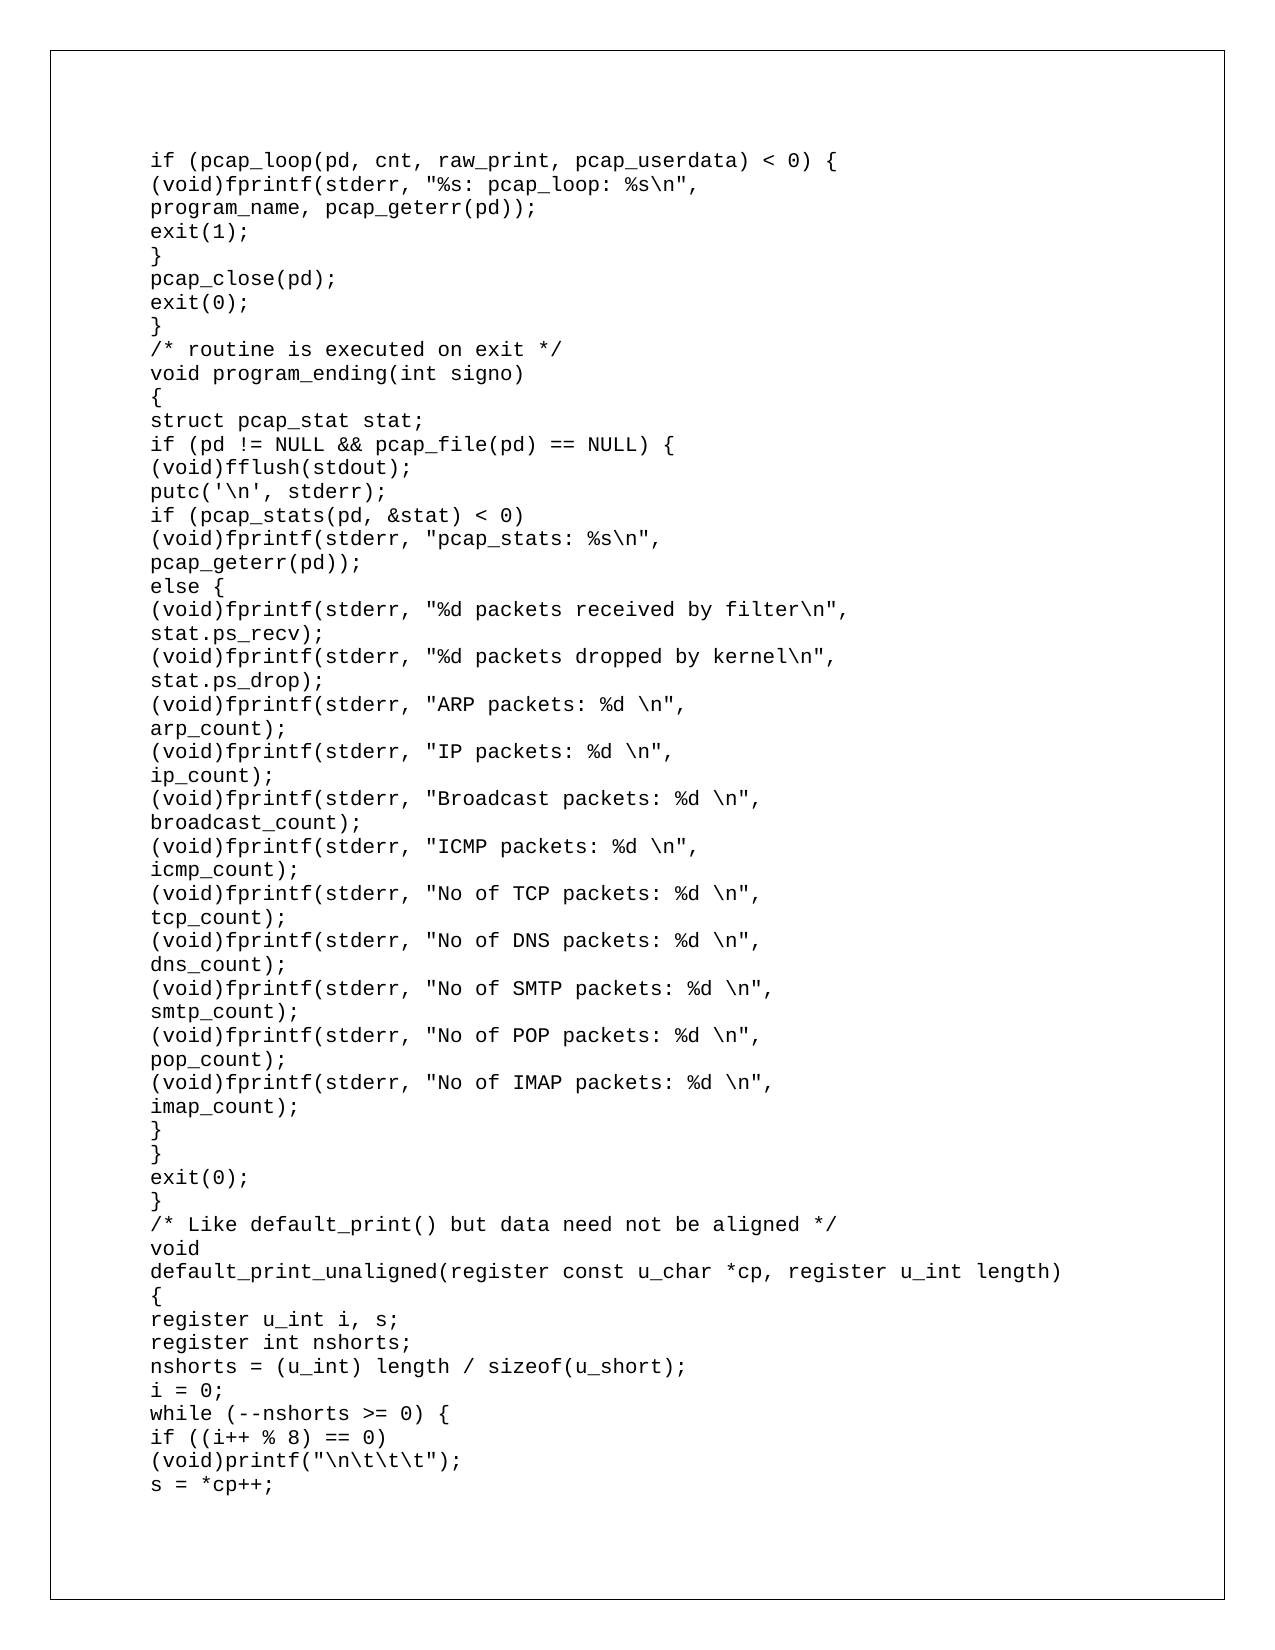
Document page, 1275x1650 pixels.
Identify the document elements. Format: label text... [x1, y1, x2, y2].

text } [150, 1119, 1125, 1143]
text i = 0; [150, 1379, 1125, 1403]
text exit(1); [150, 221, 1125, 244]
text default_print_unaligned(register const u_char *cp, register u_int length) [150, 1261, 1125, 1285]
text tcp_count); [150, 907, 1125, 930]
text stat.ps_recv); [150, 623, 1125, 647]
text s = *cp++; [150, 1474, 1125, 1498]
text broadcast_count); [150, 812, 1125, 836]
text } [150, 316, 1125, 339]
text } [150, 244, 1125, 268]
text (void)fprintf(stderr, "No of TCP packets: %d \n", [150, 883, 1125, 907]
text if (pcap_stats(pd, &stat) < 0) [150, 505, 1125, 528]
text } [150, 1143, 1125, 1167]
text } [150, 1190, 1125, 1214]
text register u_int i, s; [150, 1309, 1125, 1332]
text (void)fprintf(stderr, "ARP packets: %d \n", [150, 694, 1125, 717]
text { [150, 1285, 1125, 1309]
text pcap_geterr(pd)); [150, 552, 1125, 576]
text (void)fprintf(stderr, "IP packets: %d \n", [150, 741, 1125, 765]
text while (--nshorts >= 0) { [150, 1403, 1125, 1427]
text /* routine is executed on exit */ [150, 339, 1125, 363]
text (void)fprintf(stderr, "No of SMTP packets: %d \n", [150, 978, 1125, 1001]
text (void)fprintf(stderr, "pcap_stats: %s\n", [150, 528, 1125, 552]
text imap_count); [150, 1096, 1125, 1119]
text struct pcap_stat stat; [150, 410, 1125, 434]
text pop_count); [150, 1048, 1125, 1072]
text icmp_count); [150, 859, 1125, 883]
text else { [150, 576, 1125, 599]
text (void)fflush(stdout); [150, 457, 1125, 481]
text (void)fprintf(stderr, "ICMP packets: %d \n", [150, 836, 1125, 859]
text pcap_close(pd); [150, 268, 1125, 292]
text ip_count); [150, 765, 1125, 788]
text (void)fprintf(stderr, "%d packets received by filter\n", [150, 599, 1125, 623]
text smtp_count); [150, 1001, 1125, 1025]
text void [150, 1238, 1125, 1261]
text exit(0); [150, 292, 1125, 316]
text { [150, 386, 1125, 410]
text void program_ending(int signo) [150, 363, 1125, 386]
text (void)fprintf(stderr, "No of DNS packets: %d \n", [150, 930, 1125, 954]
text /* Like default_print() but data need not be aligned */ [150, 1214, 1125, 1238]
text stat.ps_drop); [150, 670, 1125, 694]
text if (pd != NULL && pcap_file(pd) == NULL) { [150, 434, 1125, 457]
text (void)fprintf(stderr, "No of IMAP packets: %d \n", [150, 1072, 1125, 1096]
text (void)fprintf(stderr, "%s: pcap_loop: %s\n", [150, 174, 1125, 197]
text exit(0); [150, 1167, 1125, 1190]
text (void)fprintf(stderr, "Broadcast packets: %d \n", [150, 788, 1125, 812]
text (void)printf("\n\t\t\t"); [150, 1451, 1125, 1474]
text register int nshorts; [150, 1332, 1125, 1356]
text (void)fprintf(stderr, "No of POP packets: %d \n", [150, 1025, 1125, 1048]
text arp_count); [150, 717, 1125, 741]
text nshorts = (u_int) length / sizeof(u_short); [150, 1356, 1125, 1379]
text (void)fprintf(stderr, "%d packets dropped by kernel\n", [150, 647, 1125, 670]
text program_name, pcap_geterr(pd)); [150, 197, 1125, 221]
text if (pcap_loop(pd, cnt, raw_print, pcap_userdata) < 0) { [150, 150, 1125, 174]
text if ((i++ % 8) == 0) [150, 1427, 1125, 1451]
text dns_count); [150, 954, 1125, 978]
text putc('\n', stderr); [150, 481, 1125, 505]
